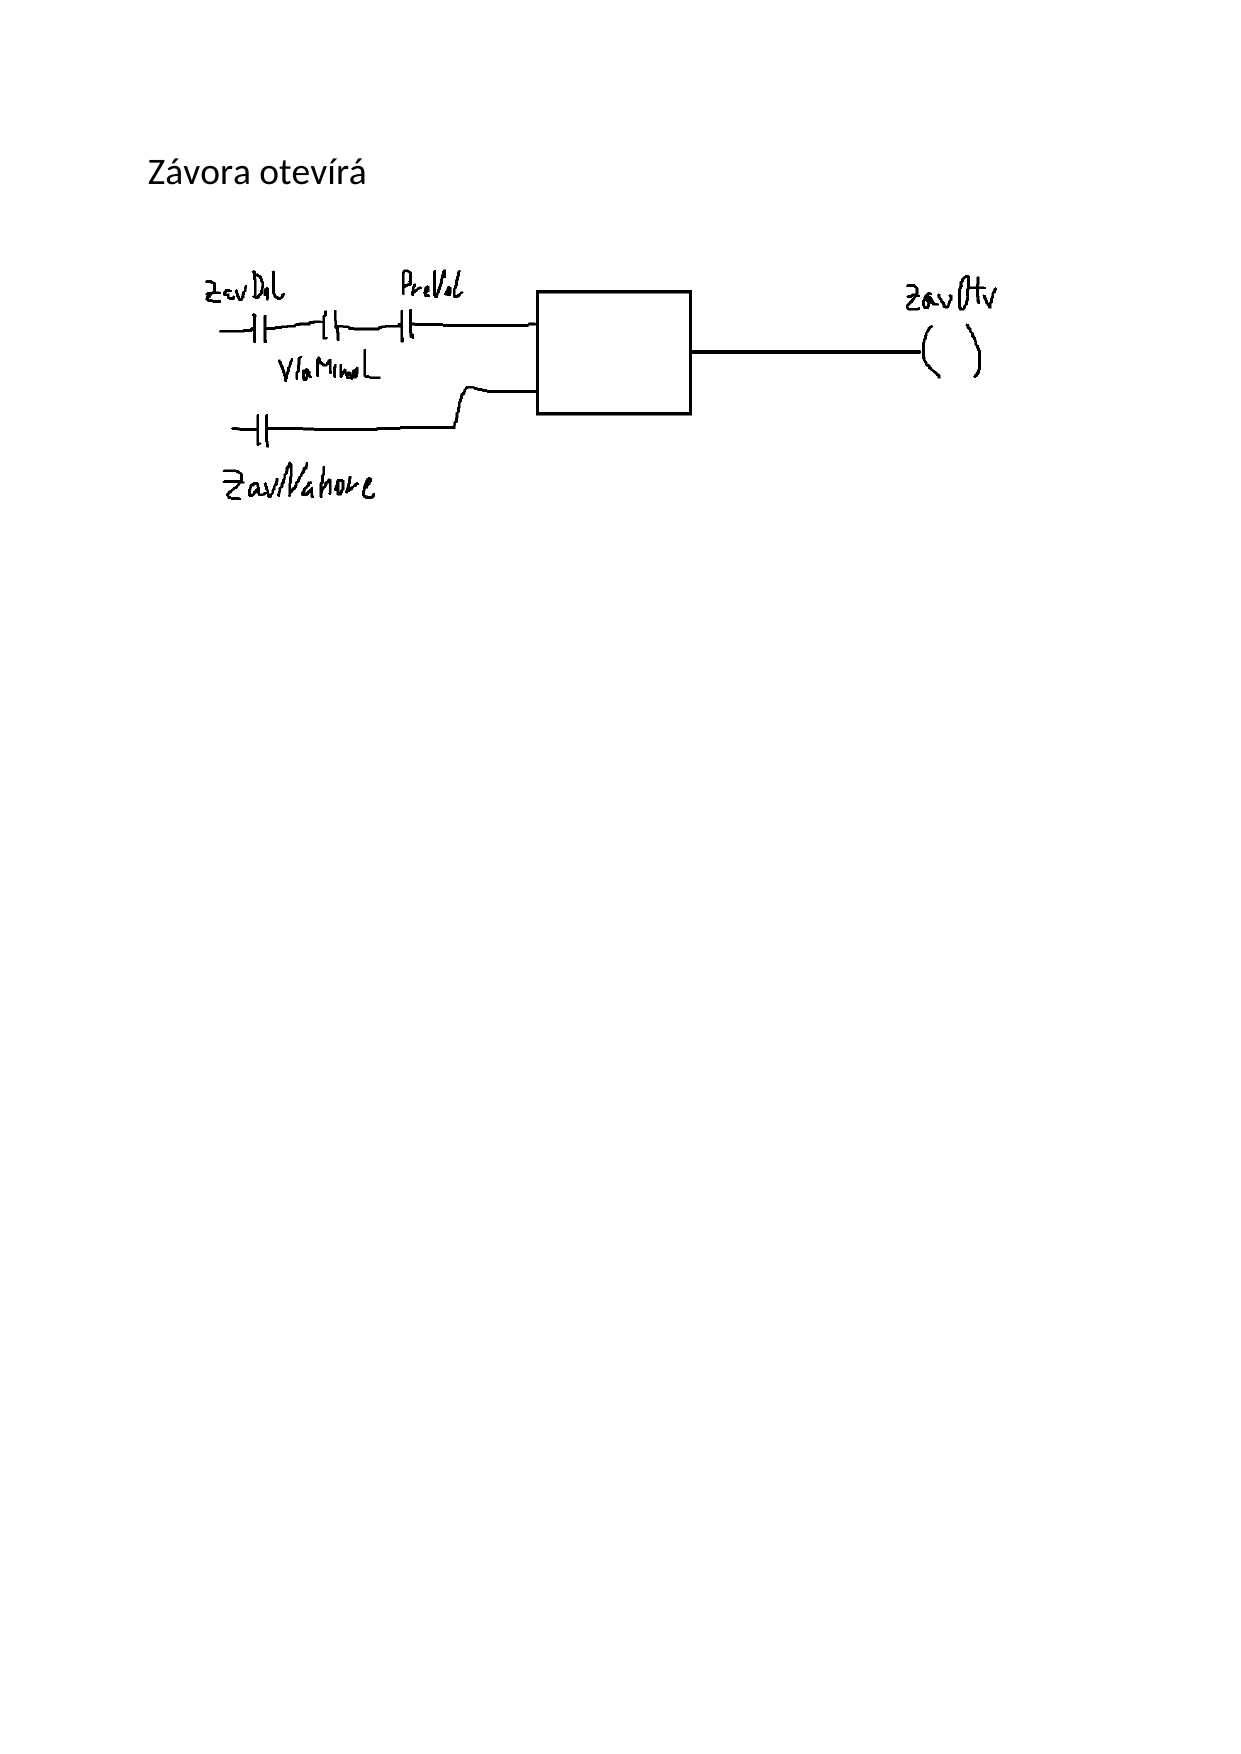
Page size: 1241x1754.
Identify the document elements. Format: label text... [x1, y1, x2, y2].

text Závora otevírá [148, 148, 1093, 193]
picture [147, 213, 1091, 708]
